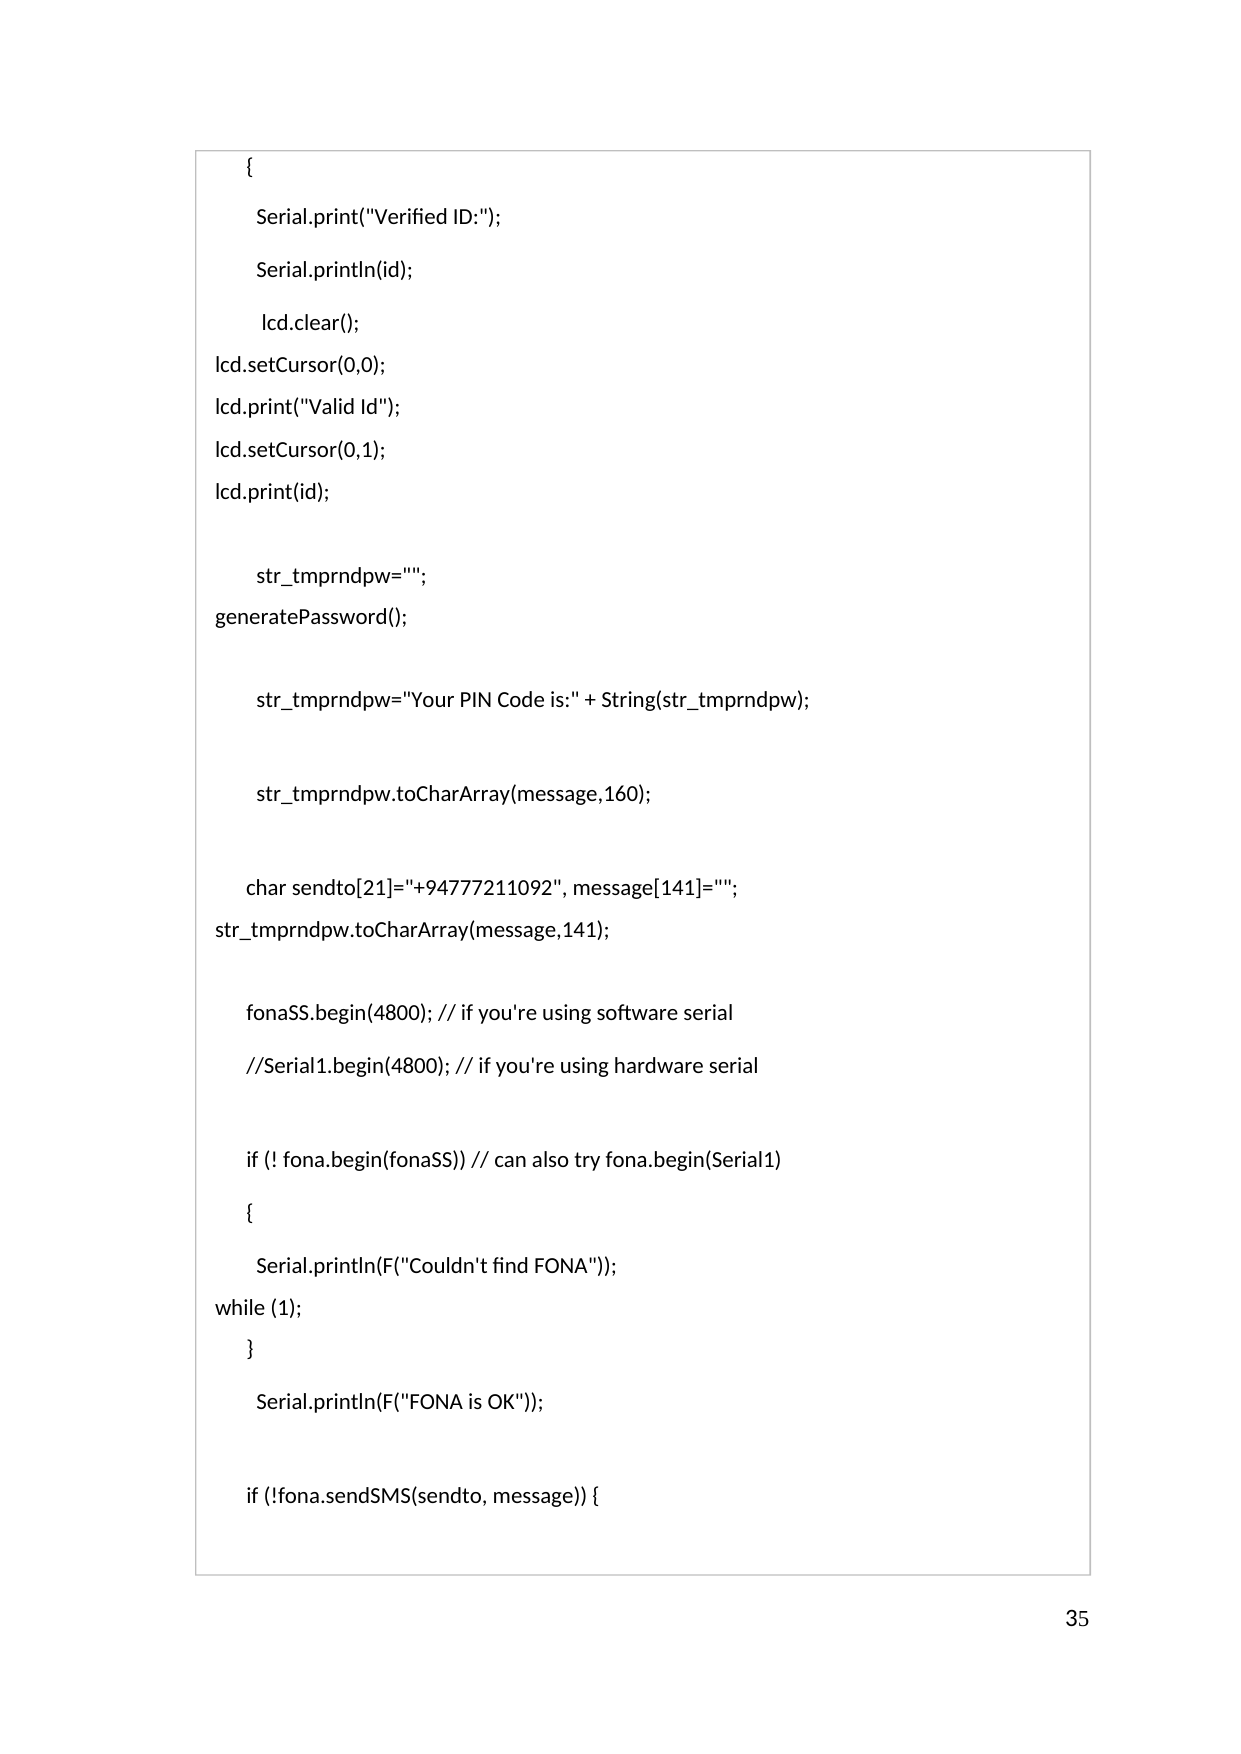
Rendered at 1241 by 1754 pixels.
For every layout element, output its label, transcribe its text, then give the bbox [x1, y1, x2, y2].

text str_tmprndpw=""; generatePassword(); [215, 561, 428, 630]
text str_tmprndpw.toCharArray(message,160); [256, 779, 1126, 807]
text } [246, 1334, 1126, 1362]
text char sendto[21]="+94777211092", message[141]=""; str_tmprndpw.toCharArray(message,141); [215, 873, 740, 943]
text lcd.clear(); lcd.setCursor(0,0); lcd.print("Valid Id"); lcd.setCursor(0,1); lcd.print(id); [215, 308, 402, 505]
text str_tmprndpw="Your PIN Code is:" + String(str_tmprndpw); [256, 685, 1126, 713]
text Serial.println(F("Couldn't find FONA")); while (1); [215, 1251, 619, 1321]
text if (! fona.begin(fonaSS)) // can also try fona.begin(Serial1) [246, 1145, 1126, 1173]
text if (!fona.sendSMS(sendto, message)) { [246, 1481, 1126, 1509]
text { [246, 1198, 1126, 1226]
text //Serial1.begin(4800); // if you're using hardware serial [246, 1051, 1126, 1079]
text Serial.print("Verified ID:"); Serial.println(id); [256, 202, 503, 283]
text Serial.println(F("FONA is OK")); [256, 1387, 1126, 1415]
text fonaSS.begin(4800); // if you're using software serial [246, 998, 1126, 1026]
